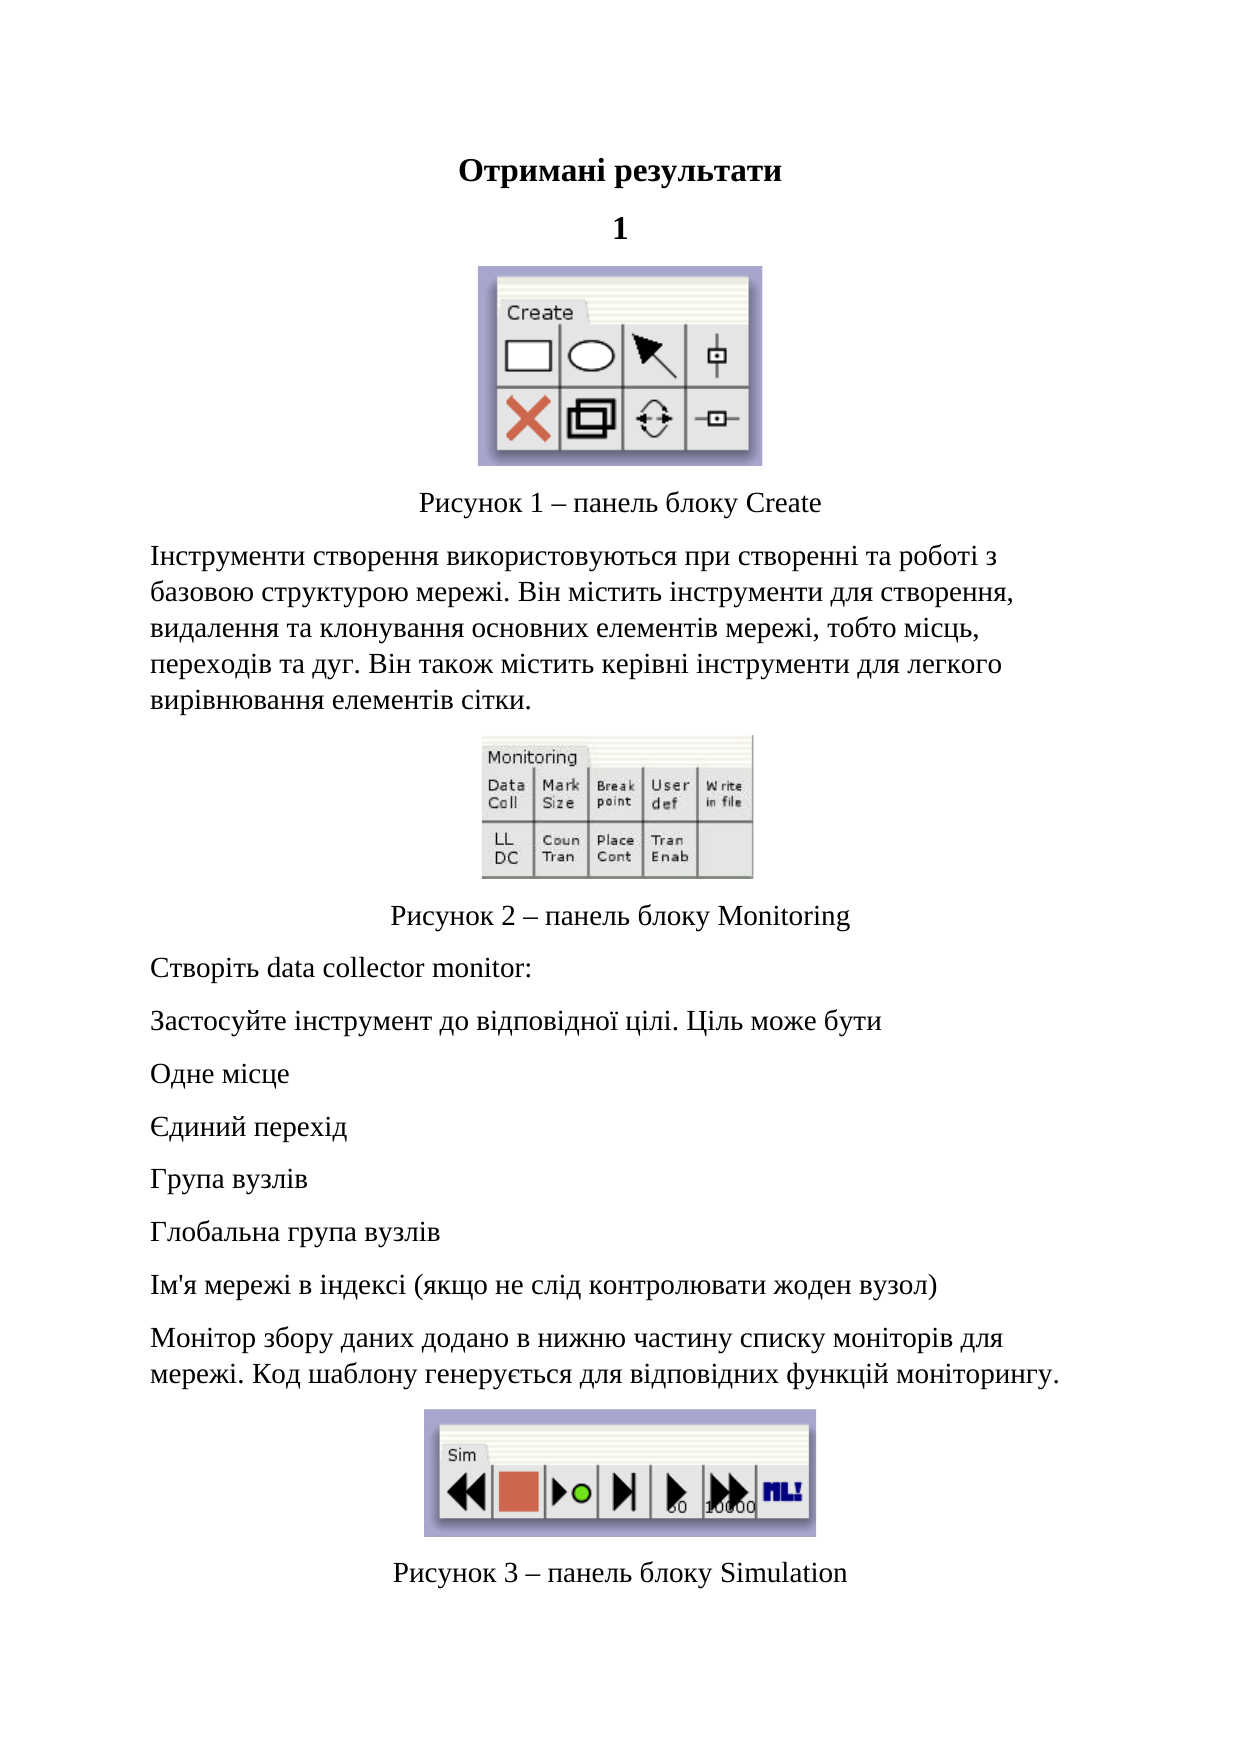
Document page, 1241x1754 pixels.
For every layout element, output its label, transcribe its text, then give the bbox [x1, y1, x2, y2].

text Група вузлів [150, 1162, 1090, 1195]
text Ім'я мережі в індексі (якщо не слід контролювати жоден вузол) [150, 1267, 1090, 1301]
text Одне місце [150, 1056, 1090, 1089]
picture [424, 1409, 817, 1537]
text Монітор збору даних додано в нижню частину списку моніторів для мережі. Код шаблону генерується для відповідних функцій моніторингу. [150, 1320, 1090, 1390]
text Інструменти створення використовуються при створенні та роботі з базовою структурою мережі. Він містить інструменти для створення, видалення та клонування основних елементів мережі, тобто місць, переходів та дуг. Він також містить керівні інструменти для легкого вирівнювання елементів сітки. [150, 538, 1090, 716]
text Отримані результати [150, 150, 1090, 188]
text Глобальна група вузлів [150, 1214, 1090, 1248]
text Рисунок 2 – панель блоку Monitoring [150, 898, 1090, 931]
text Рисунок 1 – панель блоку Create [150, 485, 1090, 518]
text Рисунок 3 – панель блоку Simulation [150, 1556, 1090, 1589]
text Єдиний перехід [150, 1109, 1090, 1142]
text Застосуйте інструмент до відповідної цілі. Ціль може бути [150, 1003, 1090, 1037]
picture [477, 266, 763, 466]
text Створіть data collector monitor: [150, 950, 1090, 984]
text 1 [150, 208, 1090, 246]
picture [481, 735, 759, 879]
